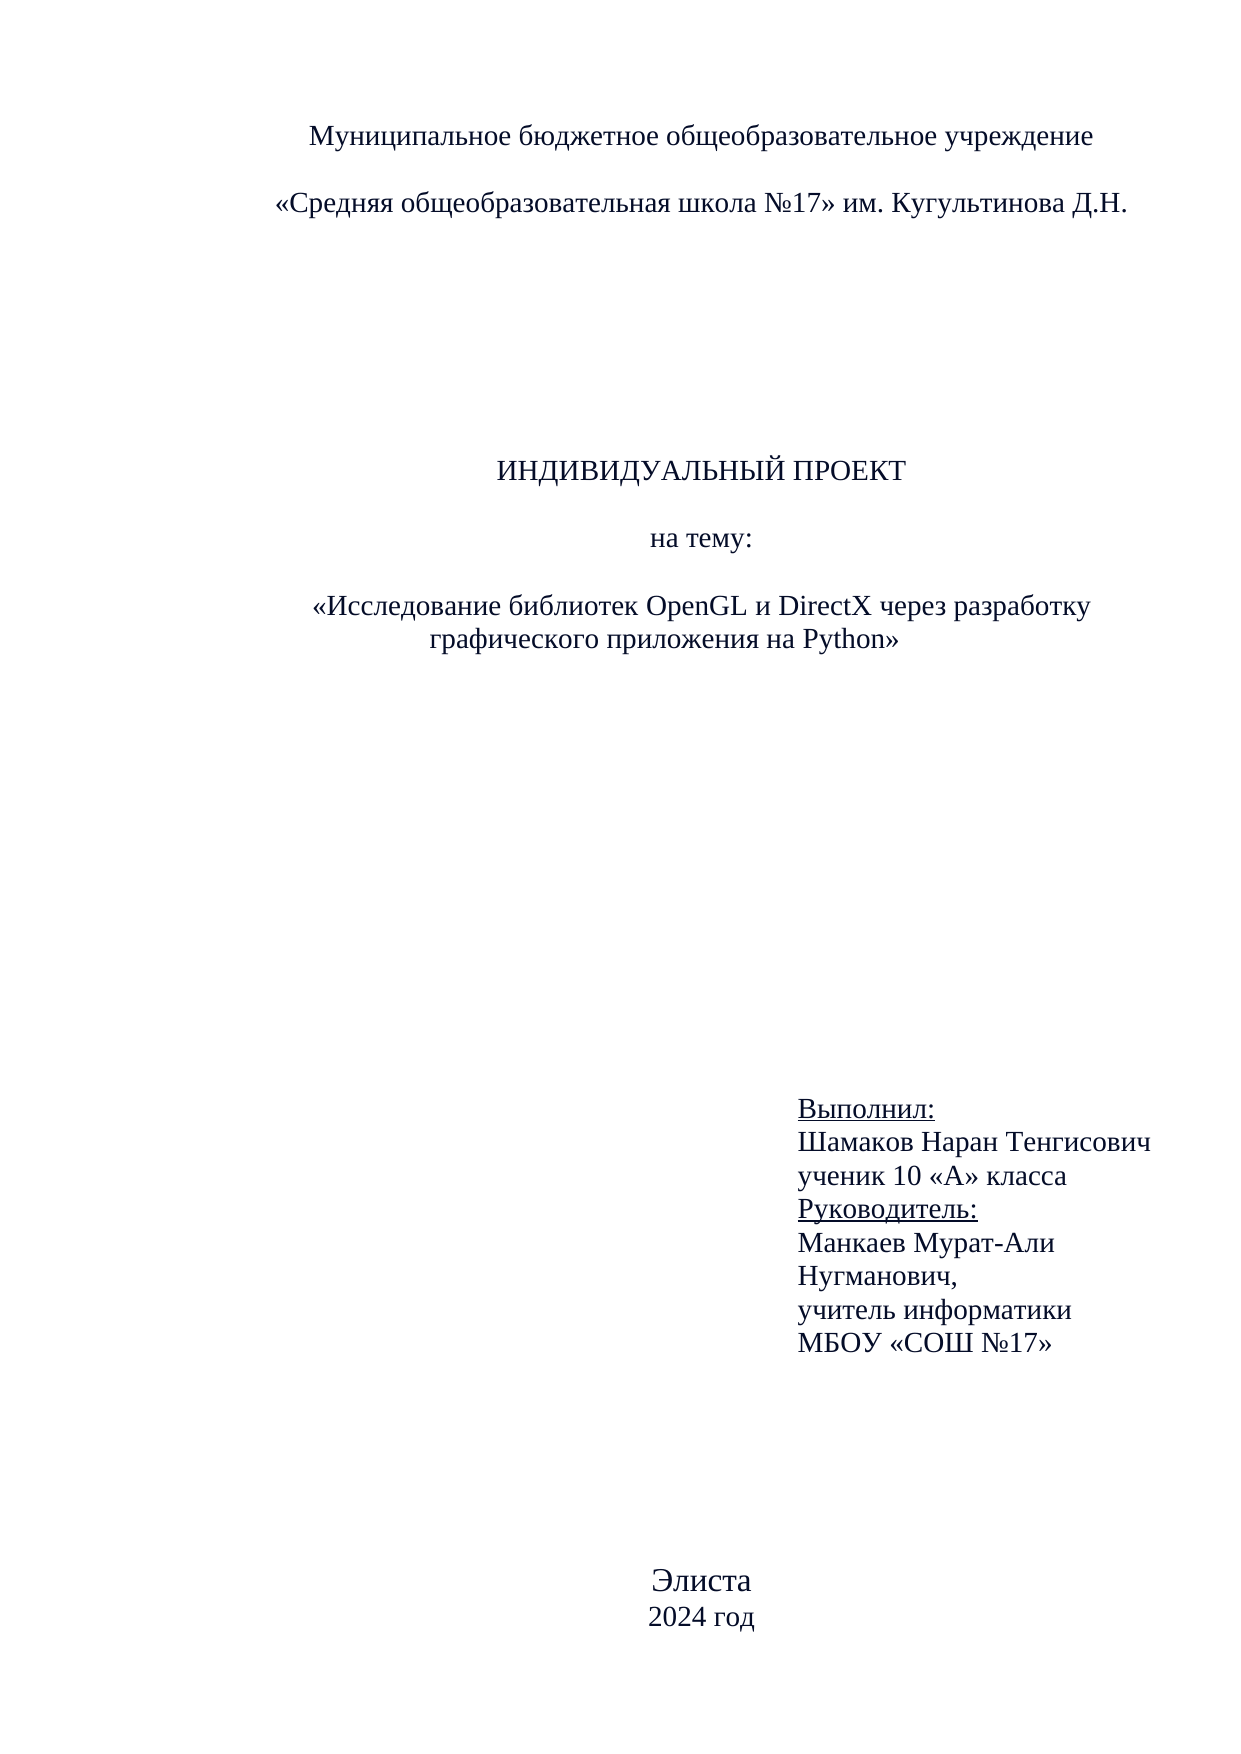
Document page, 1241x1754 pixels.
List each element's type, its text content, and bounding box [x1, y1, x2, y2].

text на тему: [177, 521, 1152, 554]
text Руководитель: [487, 1191, 1152, 1225]
text Муниципальное бюджетное общеобразовательное учреждение [177, 118, 1152, 152]
text Элиста [177, 1560, 1152, 1599]
text Манкаев Мурат-Али [487, 1225, 1152, 1258]
text «Средняя общеобразовательная школа №17» им. Кугультинова Д.Н. [177, 185, 1152, 219]
text Нугманович, [487, 1258, 1152, 1292]
text Выполнил: [487, 1091, 1152, 1124]
text ИНДИВИДУАЛЬНЫЙ ПРОЕКТ [177, 453, 1152, 487]
text 2024 год [177, 1599, 1152, 1632]
text МБОУ «СОШ №17» [487, 1326, 1152, 1359]
text Шамаков Наран Тенгисович [487, 1124, 1152, 1158]
text учитель информатики [487, 1292, 1152, 1326]
text «Исследование библиотек OpenGL и DirectX через разработку графического приложения на Python» [177, 588, 1152, 655]
text ученик 10 «А» класса [487, 1158, 1152, 1191]
